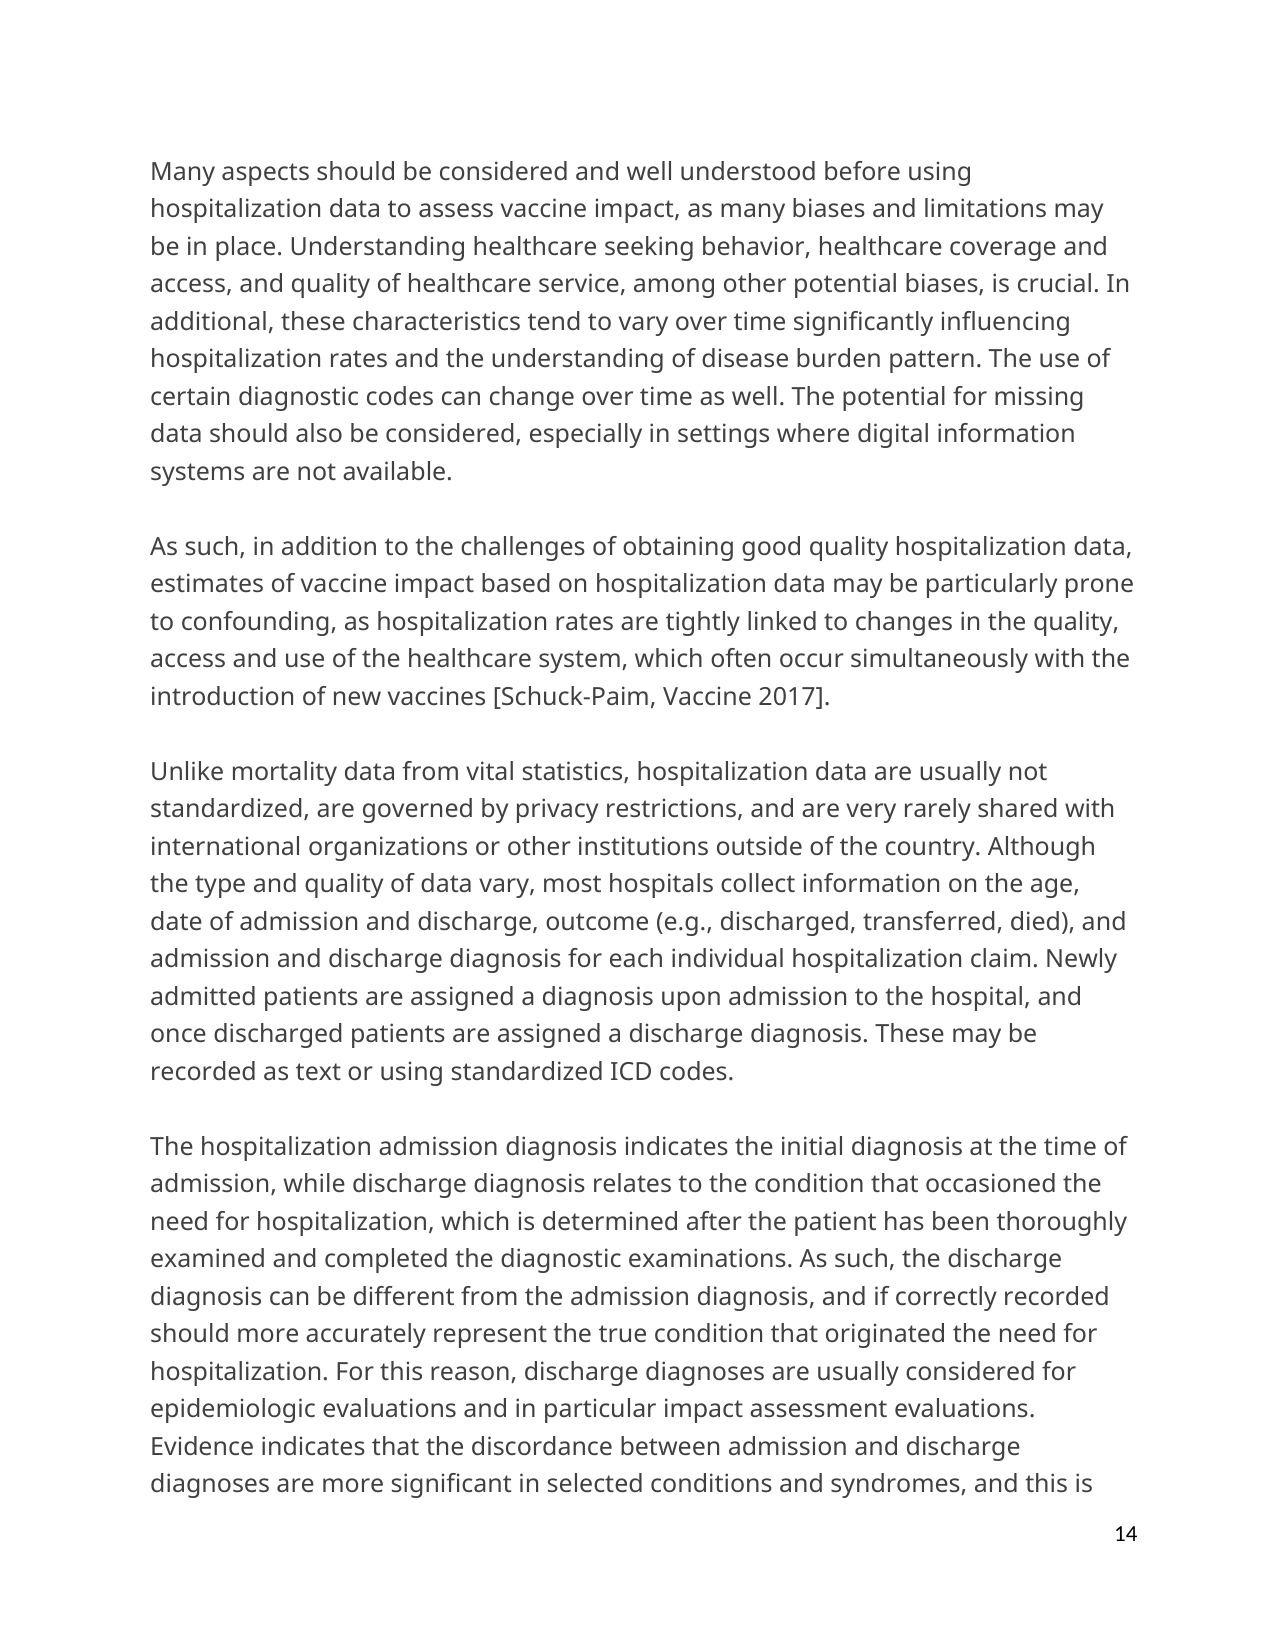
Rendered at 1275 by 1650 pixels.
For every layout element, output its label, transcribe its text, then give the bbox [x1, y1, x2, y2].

text Unlike mortality data from vital statistics, hospitalization data are usually not standardized, are governed by privacy restrictions, and are very rarely shared with international organizations or other institutions outside of the country. Although the type and quality of data vary, most hospitals collect information on the age, date of admission and discharge, outcome (e.g., discharged, transferred, died), and admission and discharge diagnosis for each individual hospitalization claim. Newly admitted patients are assigned a diagnosis upon admission to the hospital, and once discharged patients are assigned a discharge diagnosis. These may be recorded as text or using standardized ICD codes. [150, 750, 1137, 1087]
text Many aspects should be considered and well understood before using hospitalization data to assess vaccine impact, as many biases and limitations may be in place. Understanding healthcare seeking behavior, healthcare coverage and access, and quality of healthcare service, among other potential biases, is crucial. In additional, these characteristics tend to vary over time significantly influencing hospitalization rates and the understanding of disease burden pattern. The use of certain diagnostic codes can change over time as well. The potential for missing data should also be considered, especially in settings where digital information systems are not available. [150, 150, 1137, 487]
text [150, 1125, 1137, 1500]
text As such, in addition to the challenges of obtaining good quality hospitalization data, estimates of vaccine impact based on hospitalization data may be particularly prone to confounding, as hospitalization rates are tightly linked to changes in the quality, access and use of the healthcare system, which often occur simultaneously with the introduction of new vaccines [Schuck-Paim, Vaccine 2017]. [150, 525, 1137, 712]
